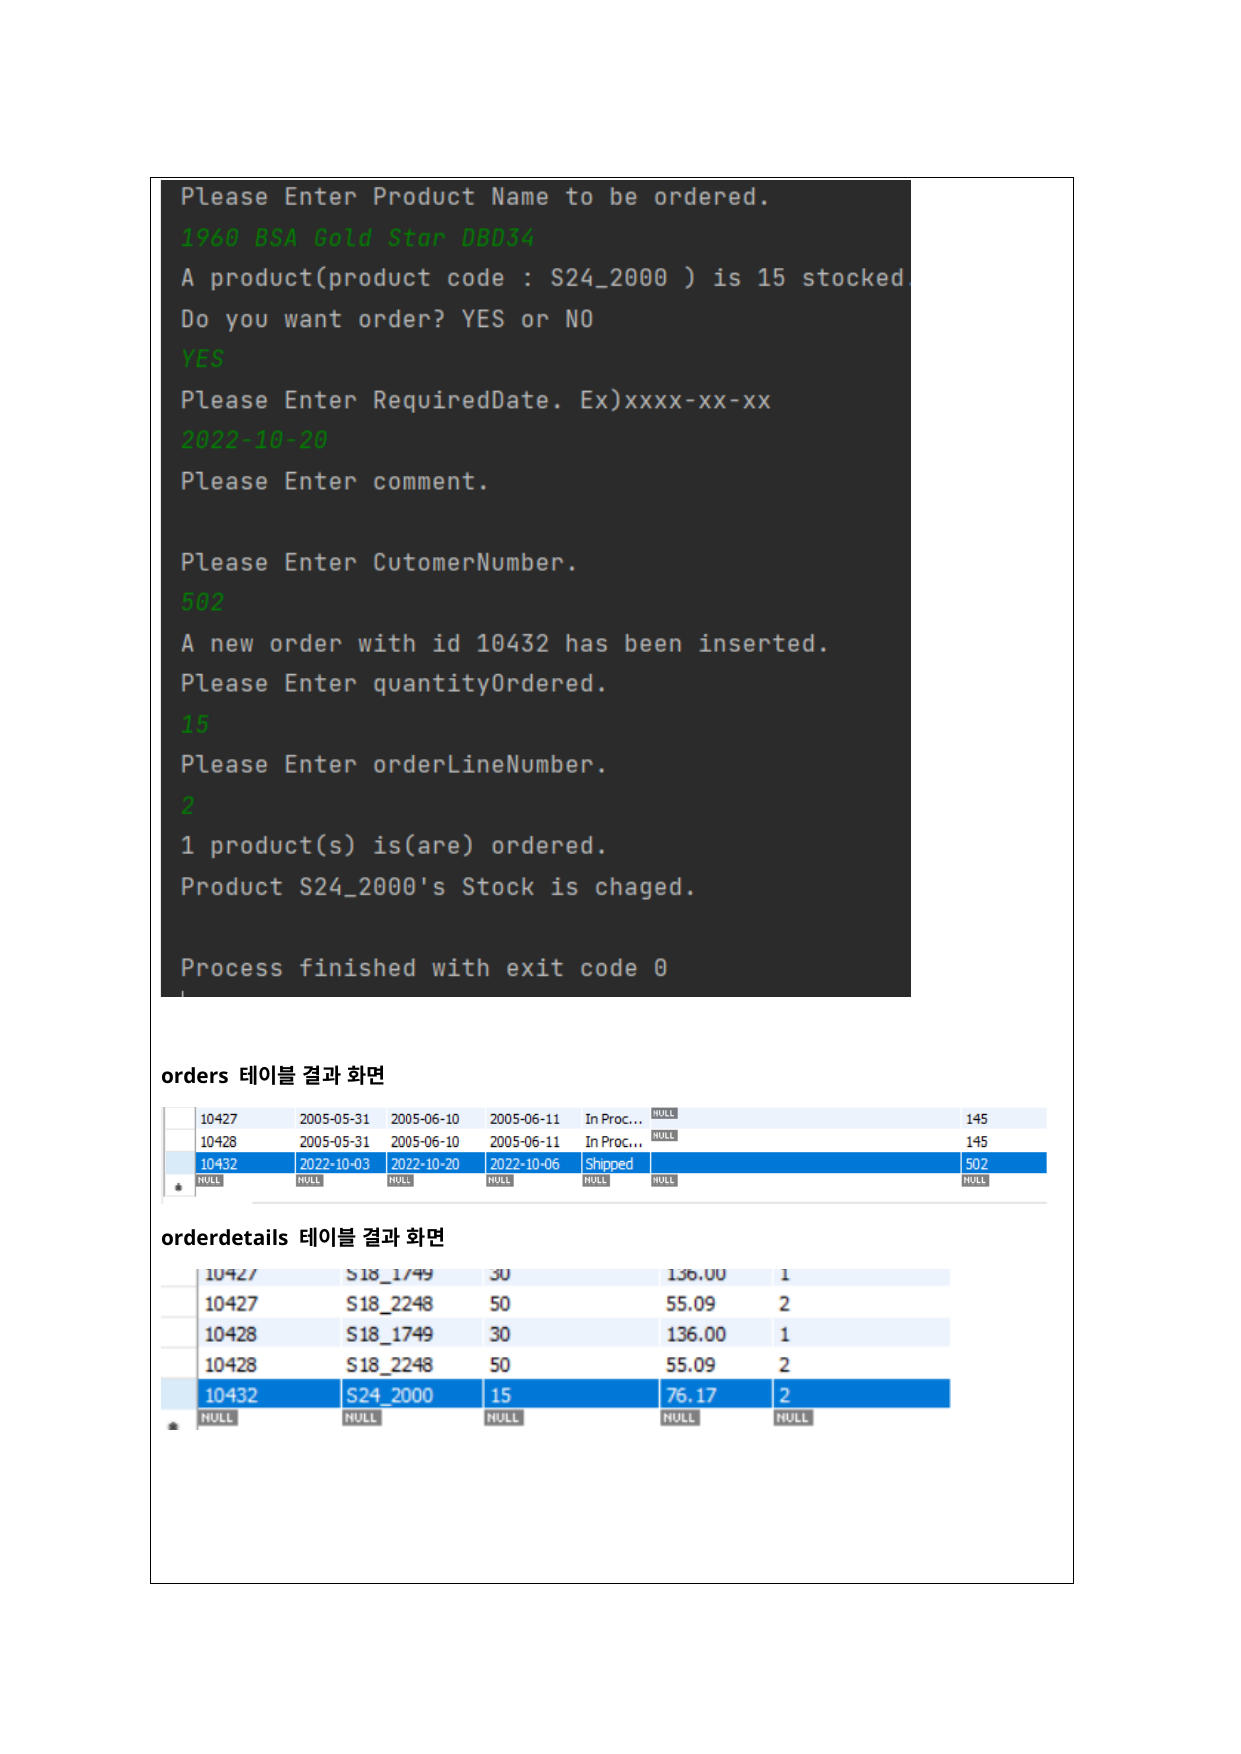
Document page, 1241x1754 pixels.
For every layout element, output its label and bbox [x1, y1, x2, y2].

table_cell [151, 178, 1073, 1583]
picture [160, 1269, 976, 1430]
